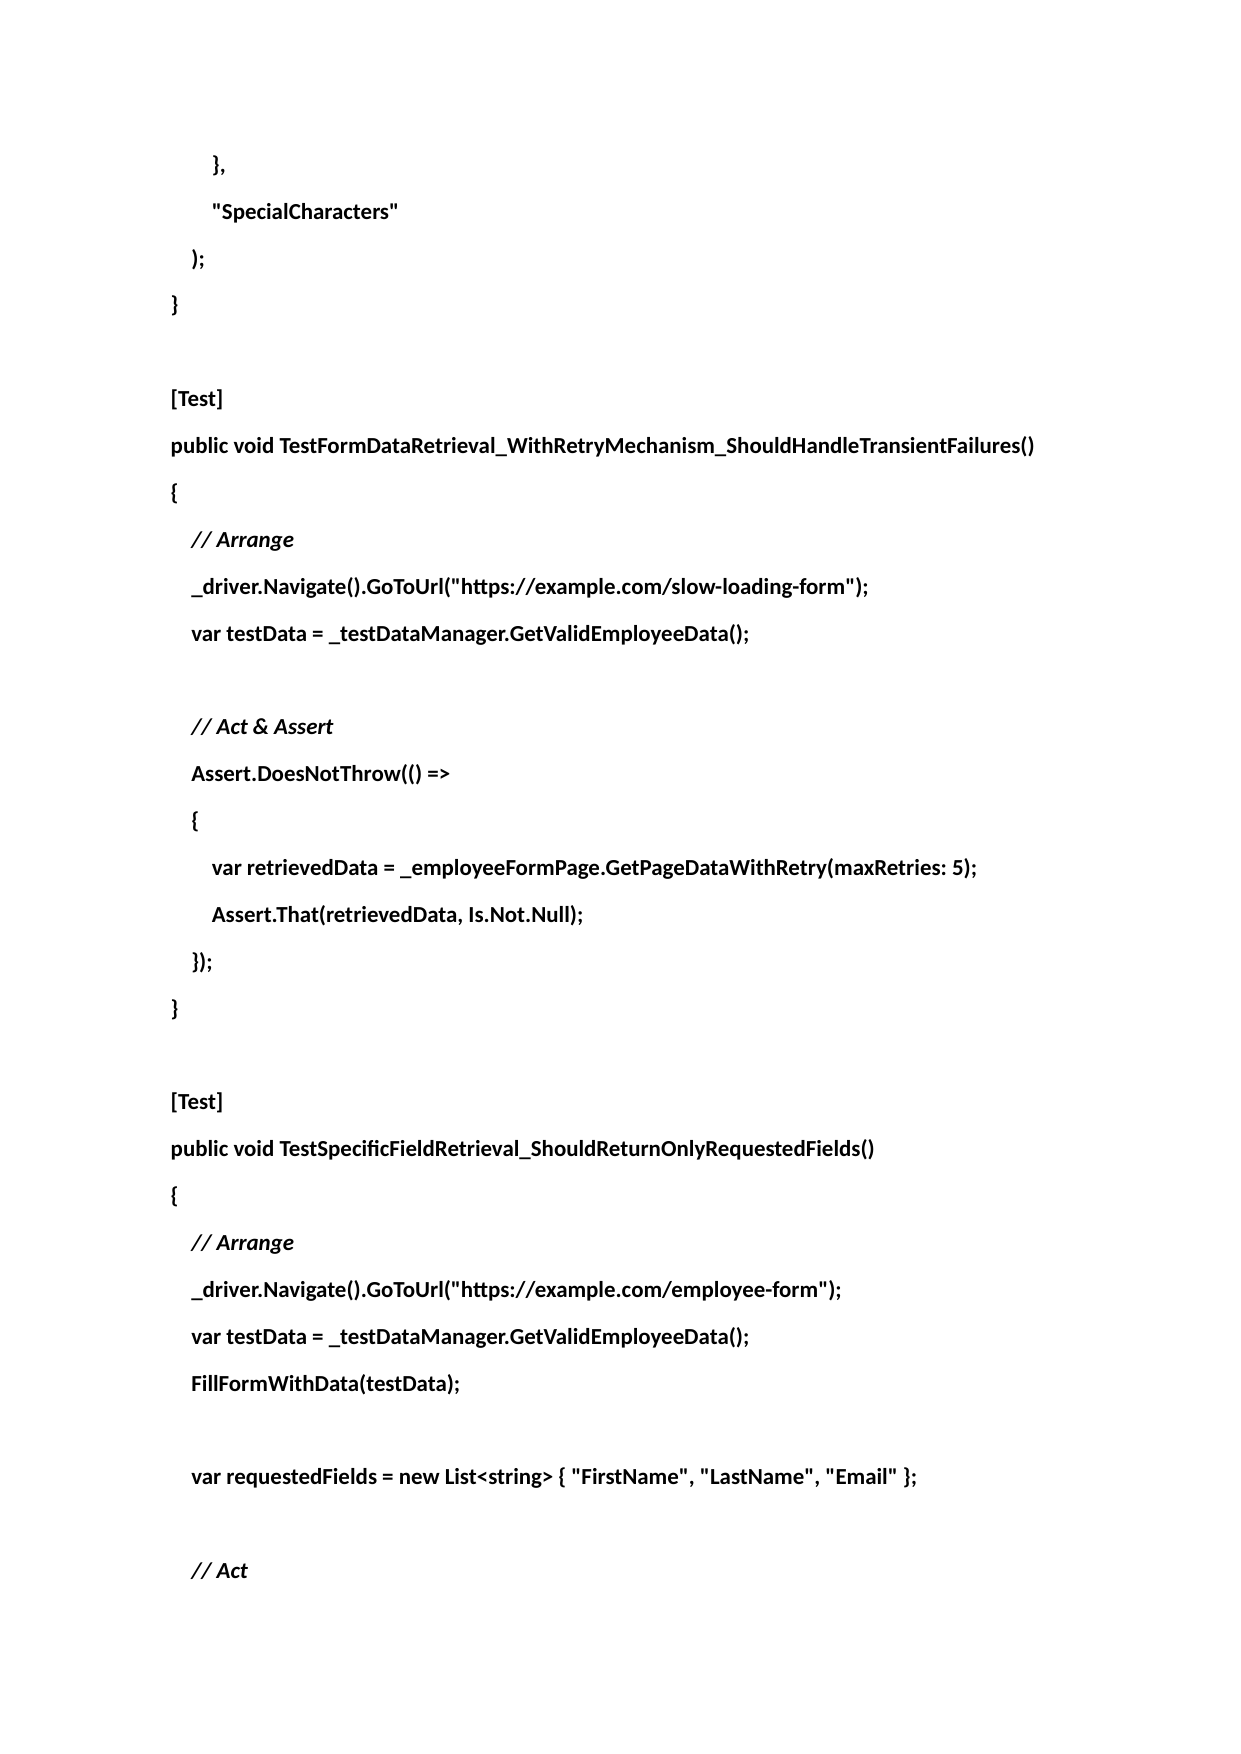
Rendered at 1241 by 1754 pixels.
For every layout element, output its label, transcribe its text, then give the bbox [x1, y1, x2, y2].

text Assert.That(retrievedData, Is.Not.Null); [150, 900, 1090, 928]
text "SpecialCharacters" [150, 197, 1090, 225]
text { [150, 806, 1090, 834]
text // Act [150, 1556, 1090, 1584]
text var requestedFields = new List<string> { "FirstName", "LastName", "Email" }; [150, 1462, 1090, 1491]
text _driver.Navigate().GoToUrl("https://example.com/employee-form"); [150, 1275, 1090, 1303]
text ); [150, 244, 1090, 272]
text var retrievedData = _employeeFormPage.GetPageDataWithRetry(maxRetries: 5); [150, 853, 1090, 881]
text // Arrange [150, 525, 1090, 553]
text }); [150, 947, 1090, 975]
text public void TestSpecificFieldRetrieval_ShouldReturnOnlyRequestedFields() [150, 1134, 1090, 1162]
text { [150, 1181, 1090, 1209]
text }, [150, 150, 1090, 178]
text [Test] [150, 384, 1090, 412]
text var testData = _testDataManager.GetValidEmployeeData(); [150, 619, 1090, 647]
text public void TestFormDataRetrieval_WithRetryMechanism_ShouldHandleTransientFailures() [150, 431, 1090, 459]
text _driver.Navigate().GoToUrl("https://example.com/slow-loading-form"); [150, 572, 1090, 600]
text var testData = _testDataManager.GetValidEmployeeData(); [150, 1322, 1090, 1350]
text // Act & Assert [150, 712, 1090, 741]
text [Test] [150, 1087, 1090, 1116]
text // Arrange [150, 1228, 1090, 1256]
text Assert.DoesNotThrow(() => [150, 759, 1090, 787]
text } [150, 994, 1090, 1022]
text FillFormWithData(testData); [150, 1369, 1090, 1397]
text } [150, 291, 1090, 319]
text { [150, 478, 1090, 506]
